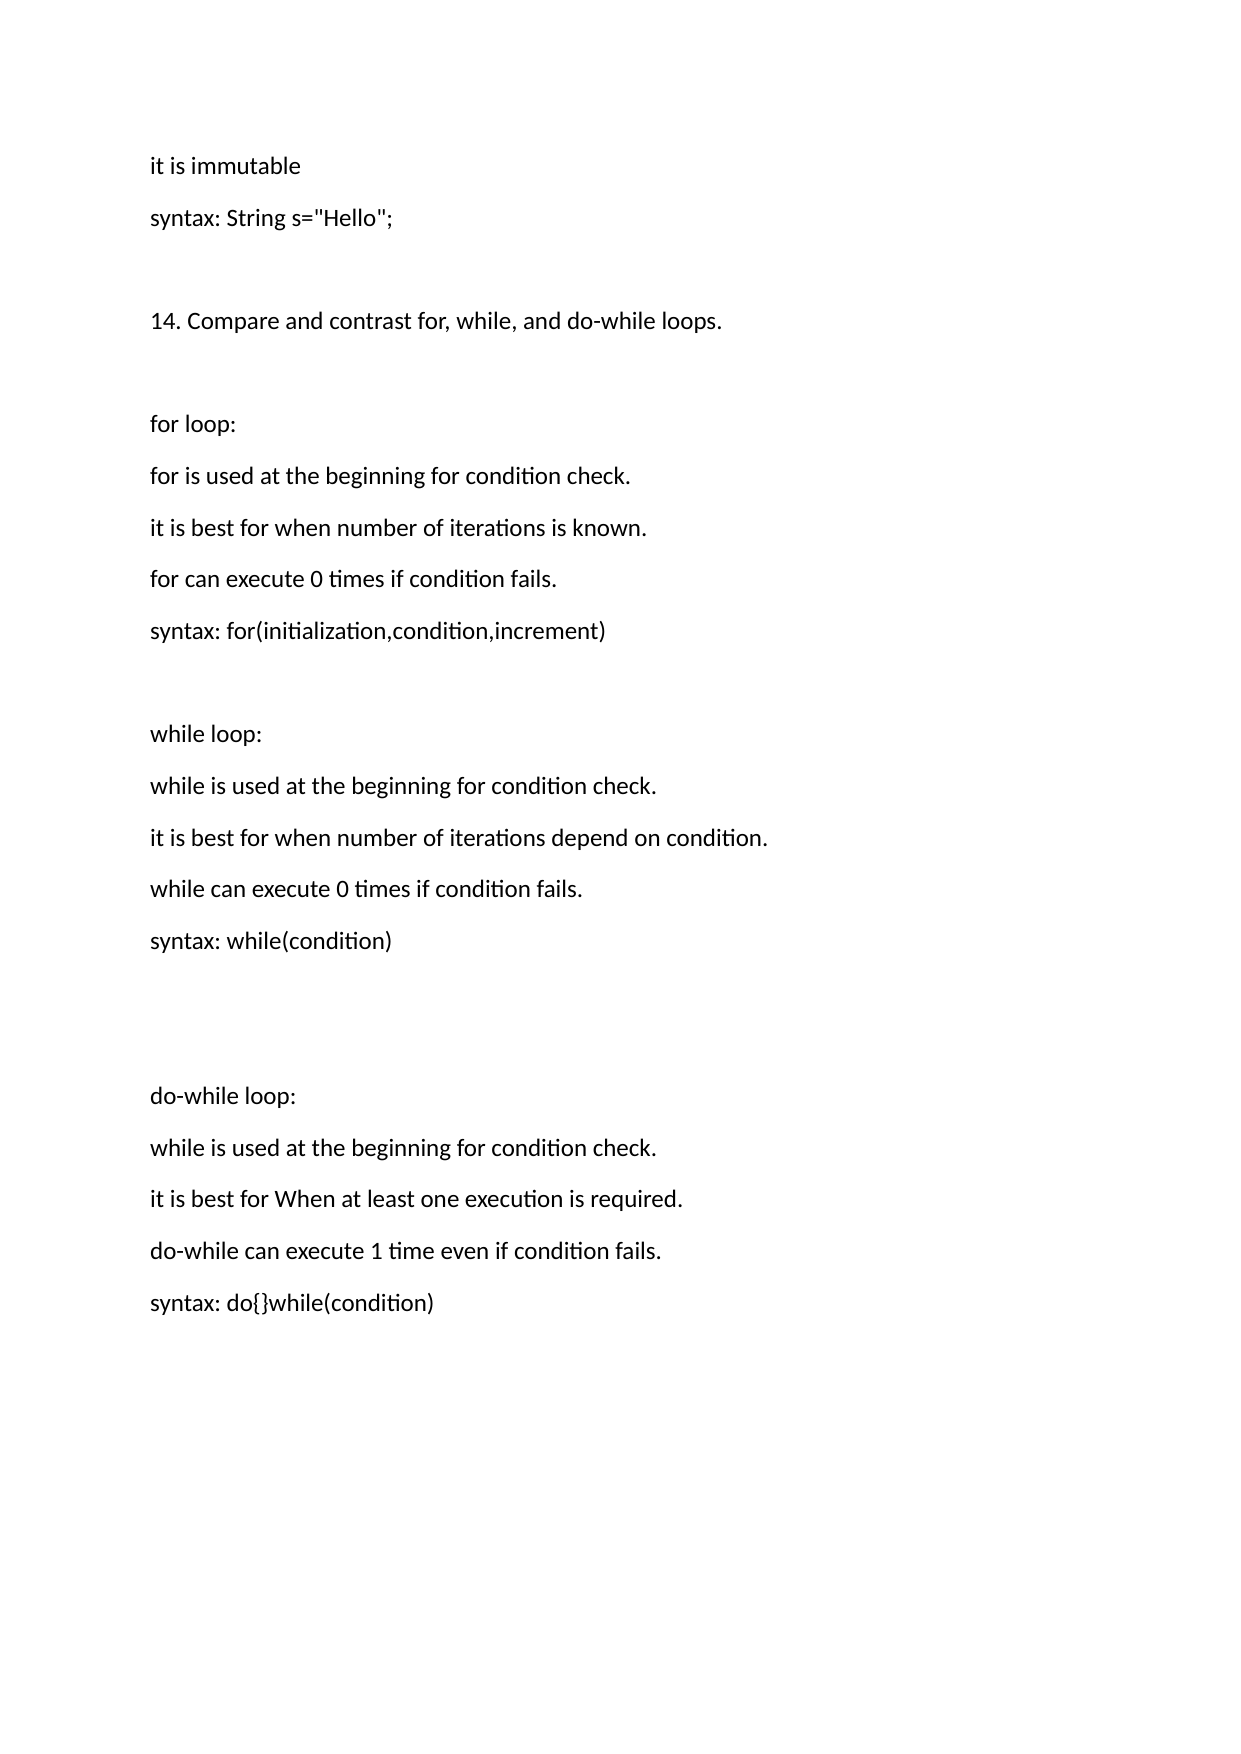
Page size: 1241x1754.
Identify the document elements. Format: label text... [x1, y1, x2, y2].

text while is used at the beginning for condition check. [150, 770, 1090, 801]
text it is best for when number of iterations depend on condition. [150, 822, 1090, 852]
text syntax: for(initialization,condition,increment) [150, 615, 1090, 646]
text while is used at the beginning for condition check. [150, 1132, 1090, 1162]
text it is best for When at least one execution is required. [150, 1183, 1090, 1214]
text syntax: String s="Hello"; [150, 202, 1090, 232]
text it is immutable [150, 150, 1090, 181]
text 14. Compare and contrast for, while, and do-while loops. [150, 305, 1090, 336]
text while can execute 0 times if condition fails. [150, 873, 1090, 904]
text for can execute 0 times if condition fails. [150, 563, 1090, 594]
text it is best for when number of iterations is known. [150, 512, 1090, 542]
text do-while can execute 1 time even if condition fails. [150, 1235, 1090, 1266]
text syntax: do{}while(condition) [150, 1287, 1090, 1317]
text for loop: [150, 408, 1090, 439]
text for is used at the beginning for condition check. [150, 460, 1090, 491]
text do-while loop: [150, 1080, 1090, 1111]
text syntax: while(condition) [150, 925, 1090, 956]
text while loop: [150, 718, 1090, 749]
